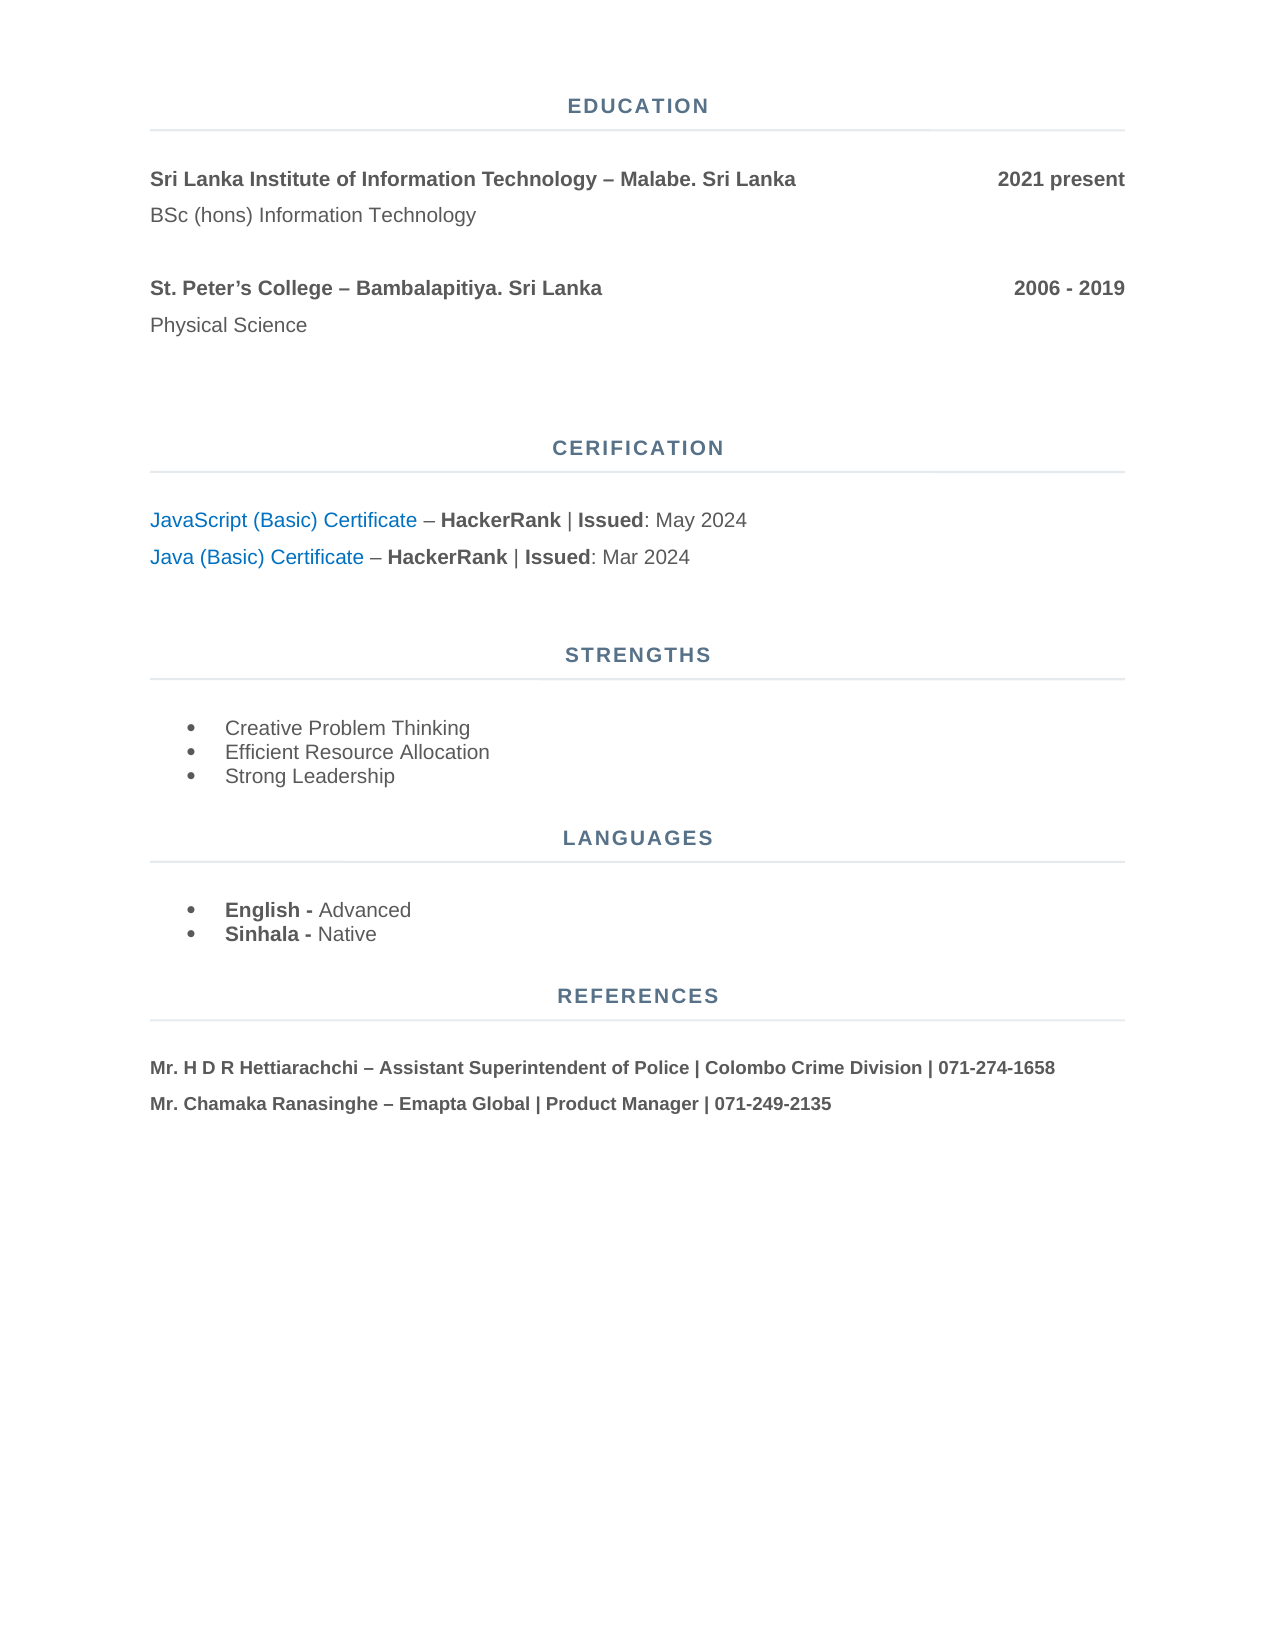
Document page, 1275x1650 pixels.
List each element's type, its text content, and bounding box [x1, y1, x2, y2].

text BSc (hons) Information Technology [150, 203, 1125, 227]
list Strong Leadership [187, 764, 1125, 788]
subtitle Languages [150, 825, 1125, 849]
list Sinhala - Native [187, 922, 1125, 946]
subtitle Sri Lanka Institute of Information Technology – Malabe. Sri Lanka 2021 present [150, 167, 1125, 191]
subtitle strengths [150, 643, 1125, 667]
subtitle Cerification [150, 435, 1125, 459]
text Java (Basic) Certificate – HackerRank | Issued: Mar 2024 [150, 545, 1125, 569]
text Mr. H D R Hettiarachchi – Assistant Superintendent of Police | Colombo Crime Division | 071-274-1658 [150, 1057, 1125, 1078]
text JavaScript (Basic) Certificate – HackerRank | Issued: May 2024 [150, 508, 1125, 532]
text Mr. Chamaka Ranasinghe – Emapta Global | Product Manager | 071-249-2135 [150, 1092, 1125, 1114]
list English - Advanced [187, 898, 1125, 922]
subtitle St. Peter’s College – Bambalapitiya. Sri Lanka 2006 - 2019 [150, 276, 1125, 300]
list Creative Problem Thinking [187, 716, 1125, 740]
text Physical Science [150, 312, 1125, 336]
list Efficient Resource Allocation [187, 740, 1125, 764]
